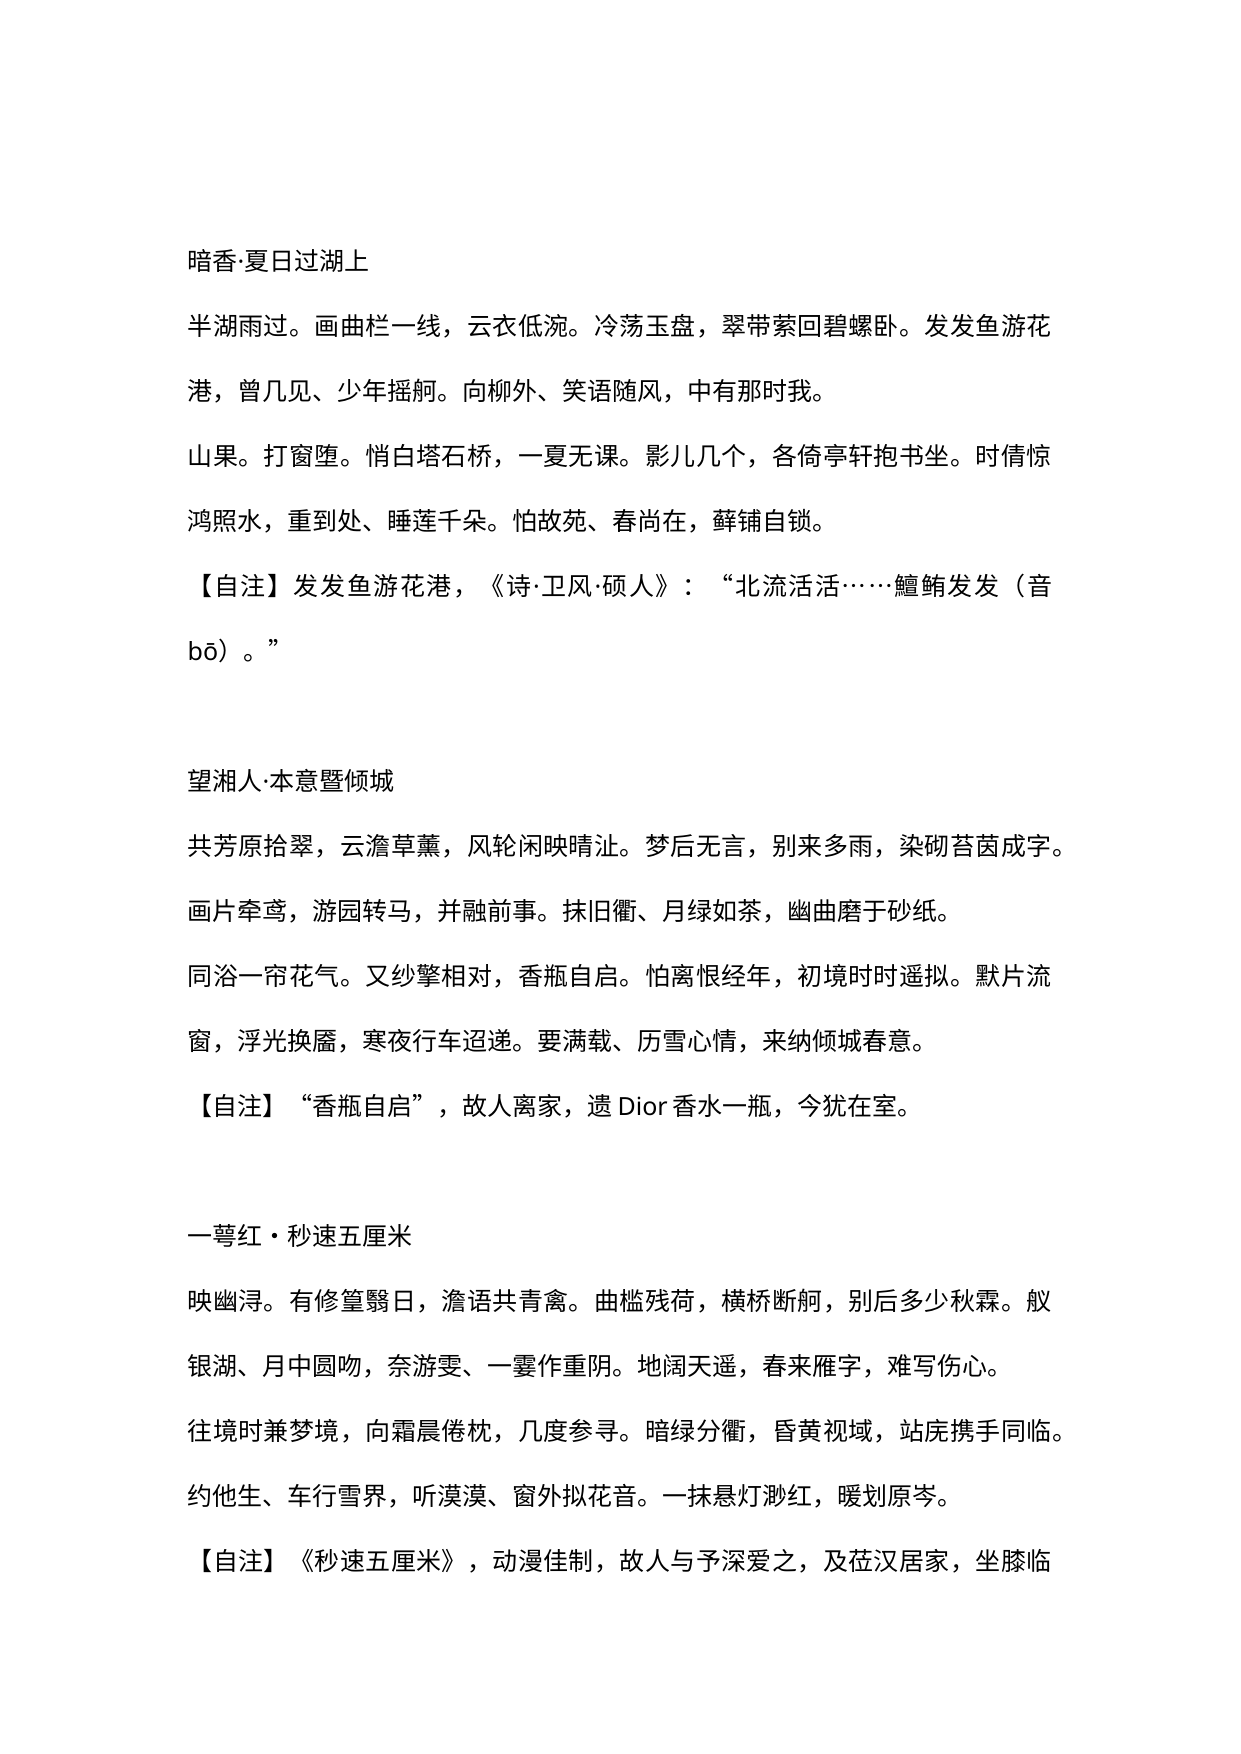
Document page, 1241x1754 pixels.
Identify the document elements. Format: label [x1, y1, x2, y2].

text [187, 162, 1053, 1592]
